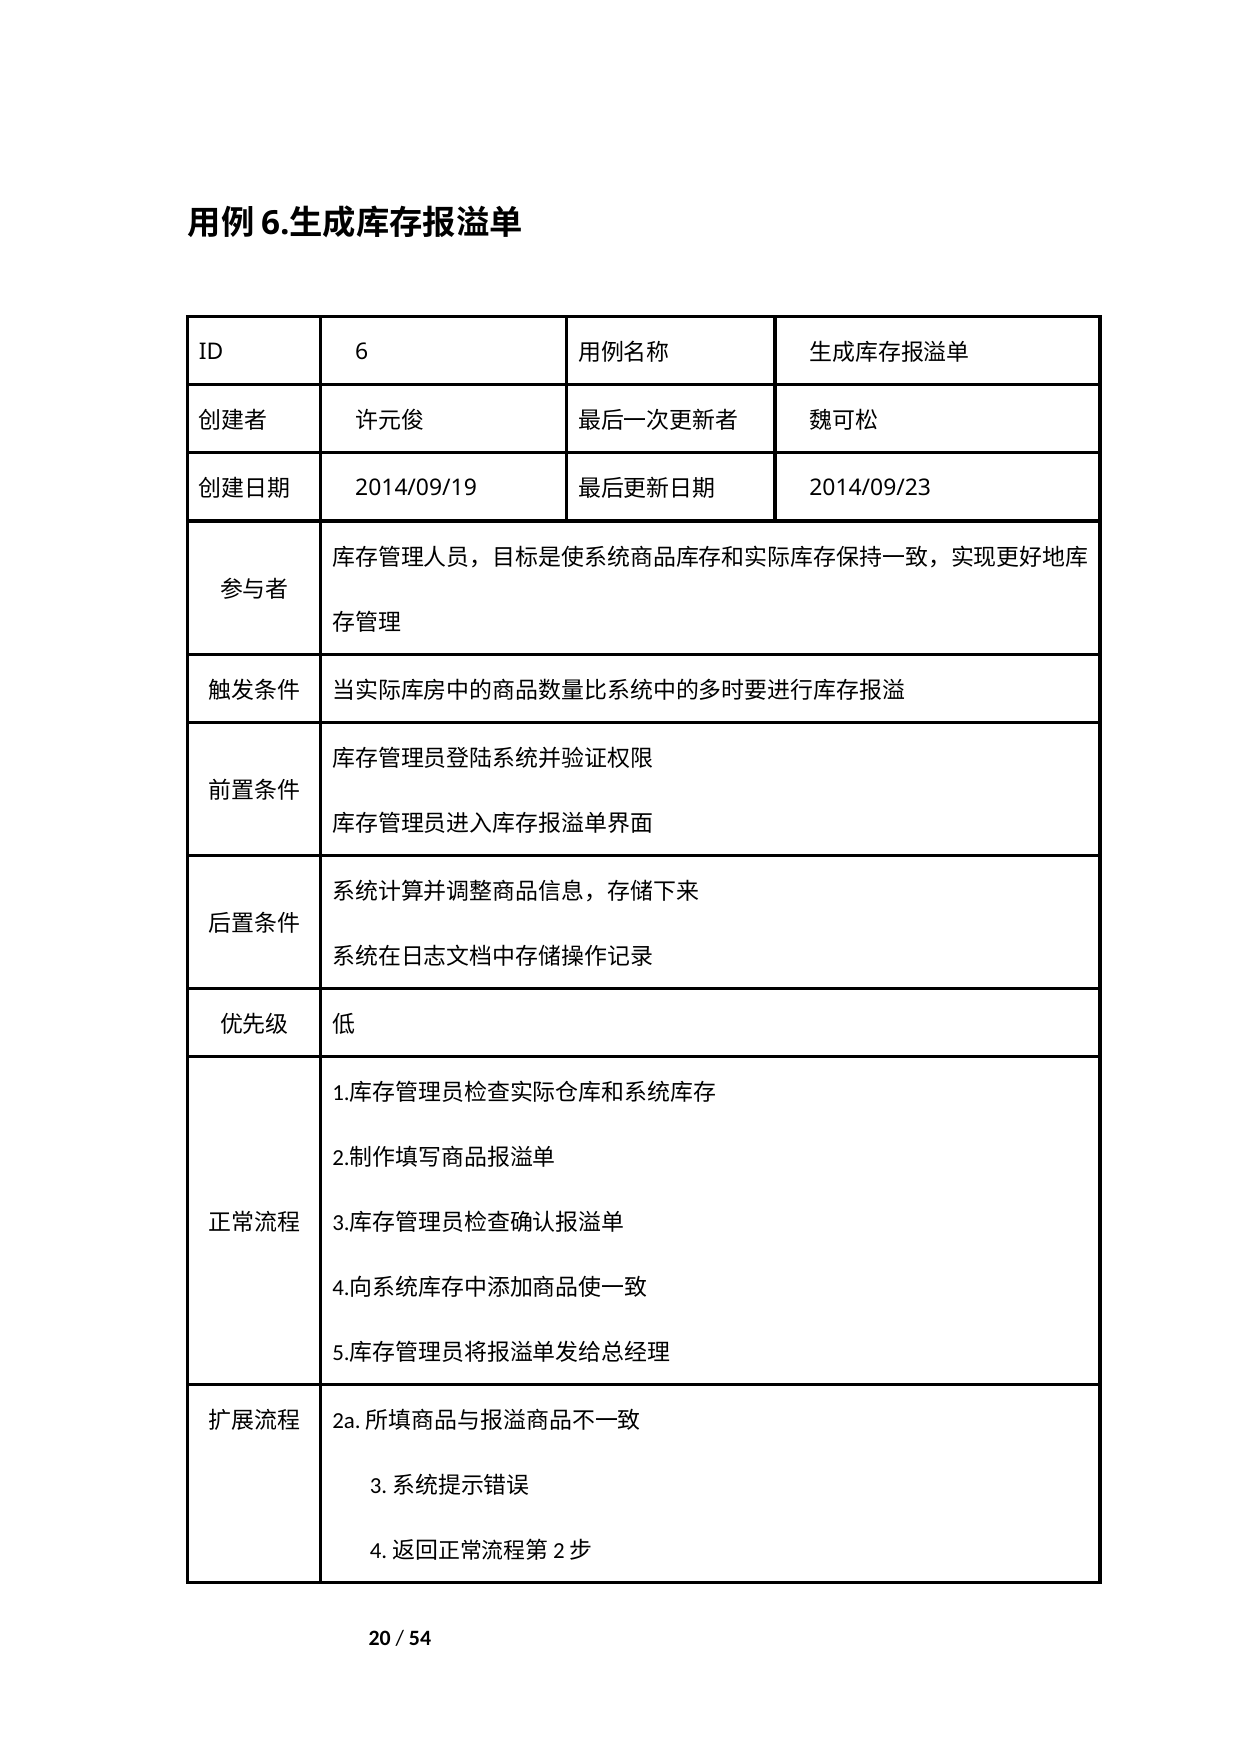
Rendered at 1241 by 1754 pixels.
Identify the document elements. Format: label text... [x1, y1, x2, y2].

table_cell 2014/09/19 [322, 454, 565, 519]
table_cell 低 [322, 990, 1098, 1055]
table_cell 后置条件 [189, 857, 319, 987]
table_cell 当实际库房中的商品数量比系统中的多时要进行库存报溢 [322, 656, 1098, 721]
table_cell 库存管理人员，目标是使系统商品库存和实际库存保持一致，实现更好地库存管理 [322, 523, 1098, 652]
table_cell 1.库存管理员检查实际仓库和系统库存 2.制作填写商品报溢单 3.库存管理员检查确认报溢单 4.向系统库存中添加商品使一致 5.库存管理员将报溢单发给总经理 [322, 1058, 1098, 1383]
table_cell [322, 1386, 1098, 1581]
table_cell 扩展流程 [189, 1386, 319, 1581]
table_header 用例名称 [568, 318, 773, 383]
table_cell 许元俊 [322, 386, 565, 451]
table_header ID [189, 318, 319, 383]
table_header 6 [322, 318, 565, 383]
table_cell 参与者 [189, 523, 319, 652]
table_cell 创建日期 [189, 454, 319, 519]
table_cell 库存管理员登陆系统并验证权限 库存管理员进入库存报溢单界面 [322, 724, 1098, 854]
table_cell 最后更新日期 [568, 454, 773, 519]
subtitle 用例6.生成库存报溢单 [187, 188, 1053, 253]
table_header 生成库存报溢单 [777, 318, 1098, 383]
table_cell 创建者 [189, 386, 319, 451]
table_cell 触发条件 [189, 656, 319, 721]
table_cell 魏可松 [777, 386, 1098, 451]
table_cell 前置条件 [189, 724, 319, 854]
table_cell 系统计算并调整商品信息，存储下来 系统在日志文档中存储操作记录 [322, 857, 1098, 987]
table_cell 2014/09/23 [777, 454, 1098, 519]
table_cell 优先级 [189, 990, 319, 1055]
table_cell 正常流程 [189, 1058, 319, 1383]
table_cell 最后一次更新者 [568, 386, 773, 451]
